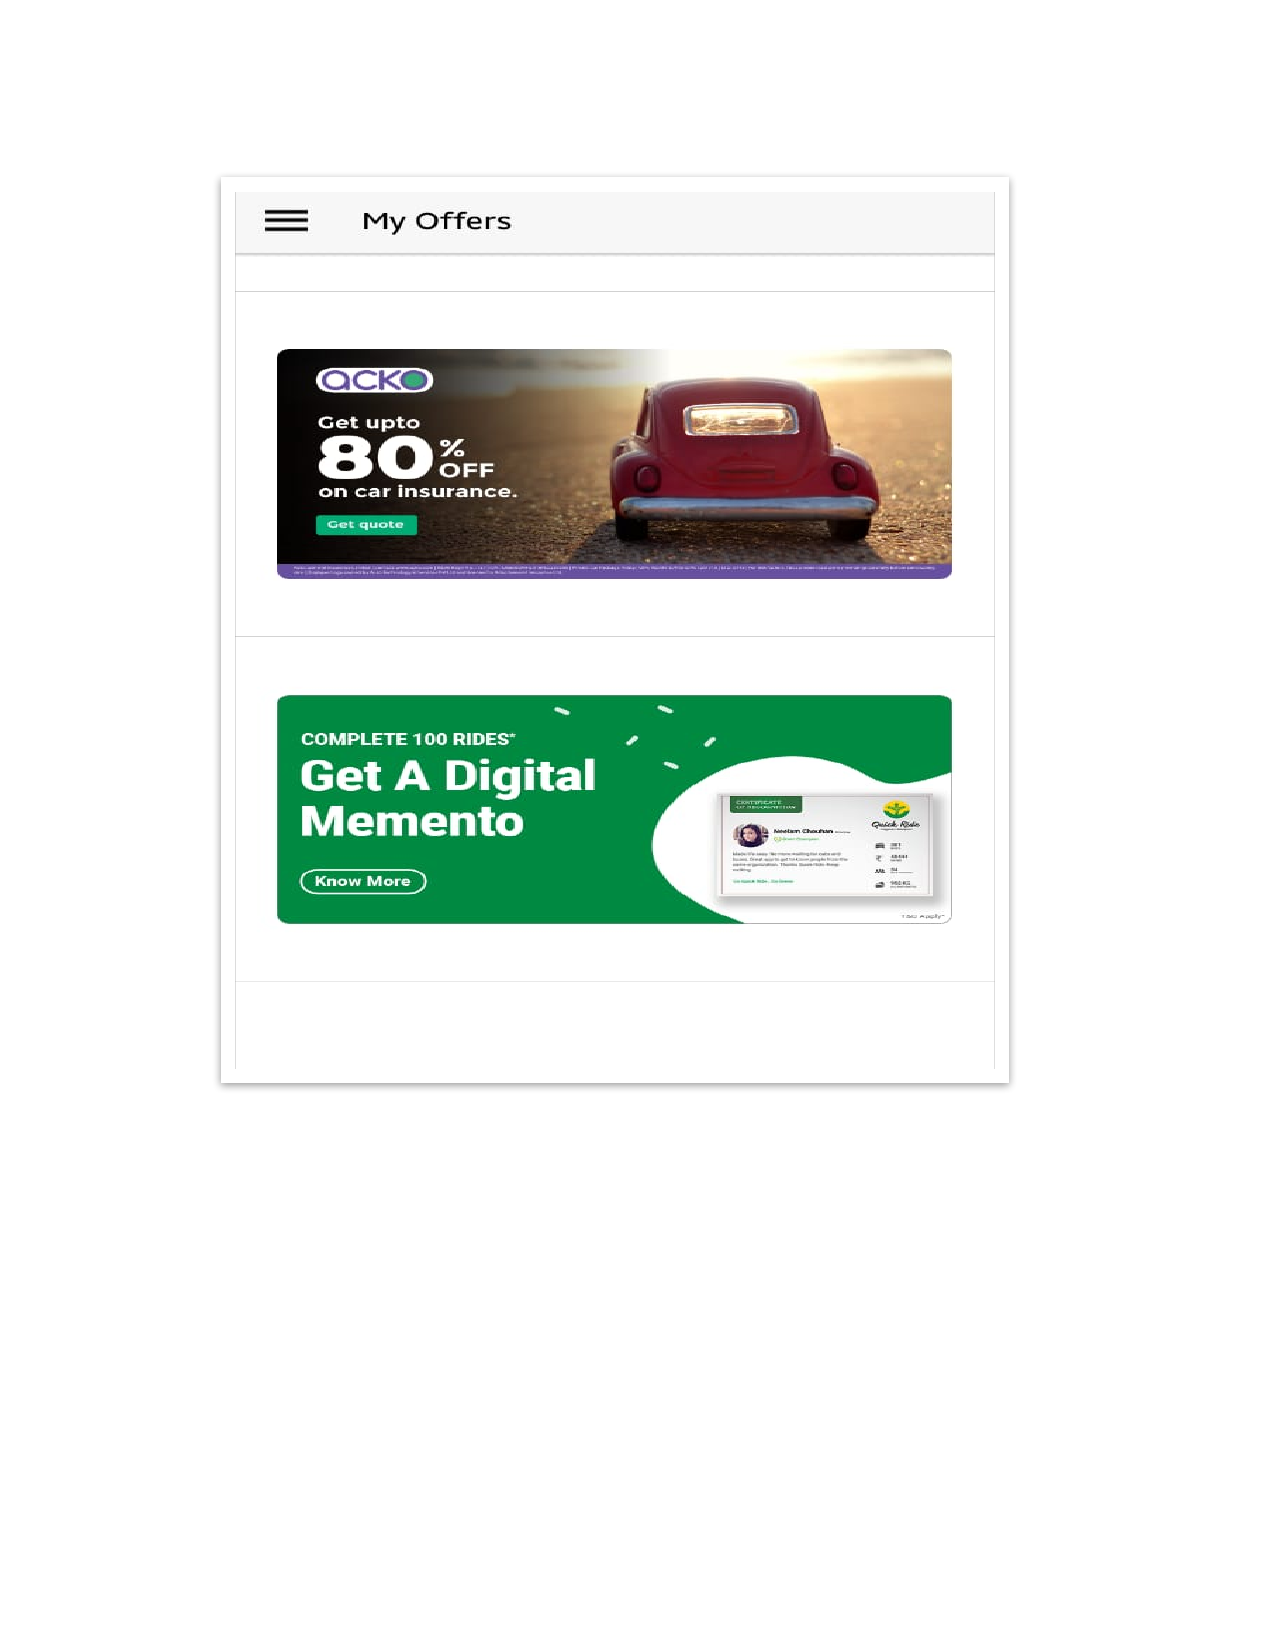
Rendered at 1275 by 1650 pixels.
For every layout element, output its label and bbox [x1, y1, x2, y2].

picture [235, 192, 995, 1069]
